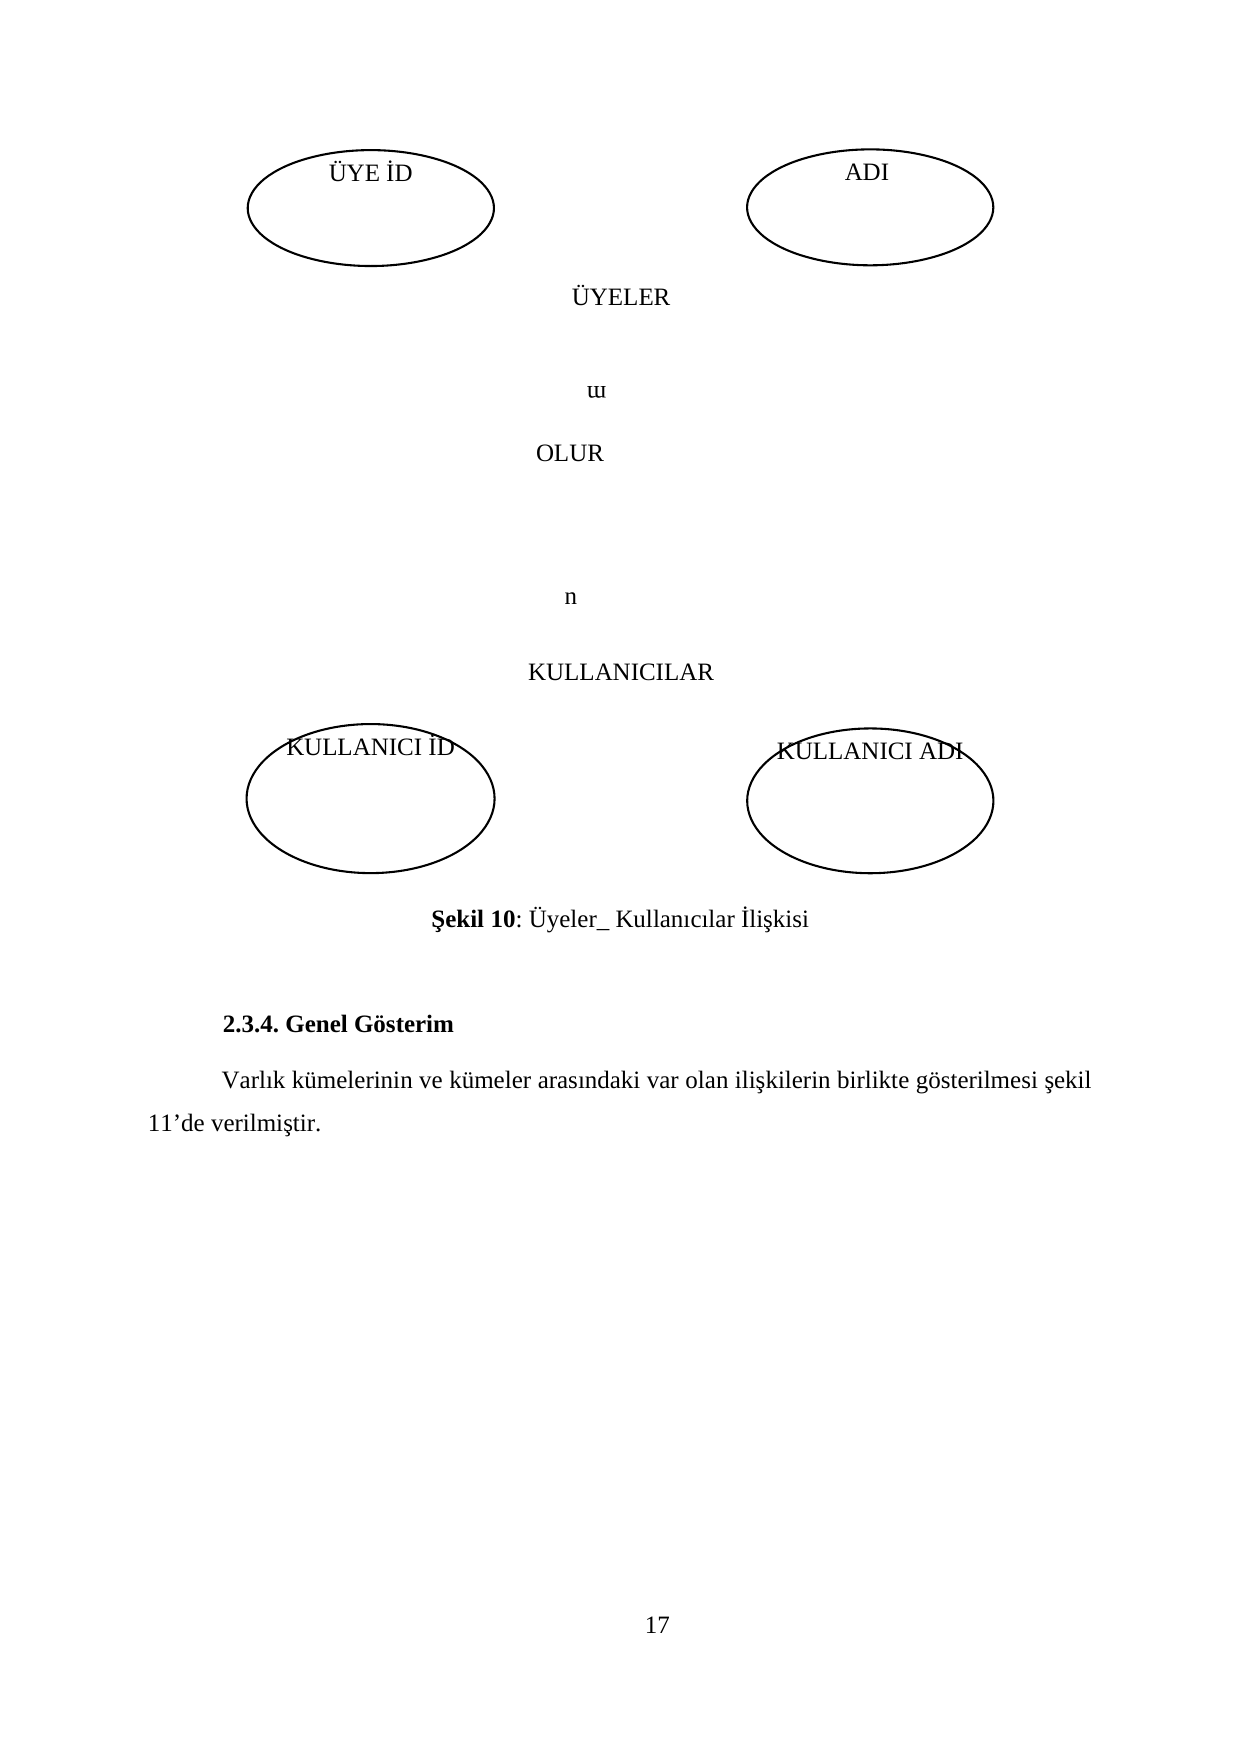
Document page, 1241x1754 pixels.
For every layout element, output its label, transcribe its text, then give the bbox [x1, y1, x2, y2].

text Şekil 10: Üyeler_ Kullanıcılar İlişkisi [148, 904, 1093, 933]
text Varlık kümelerinin ve kümeler arasındaki var olan ilişkilerin birlikte gösterilmesi şekil 11’de verilmiştir. [148, 1065, 1093, 1137]
subtitle Genel Gösterim [223, 1009, 1093, 1038]
